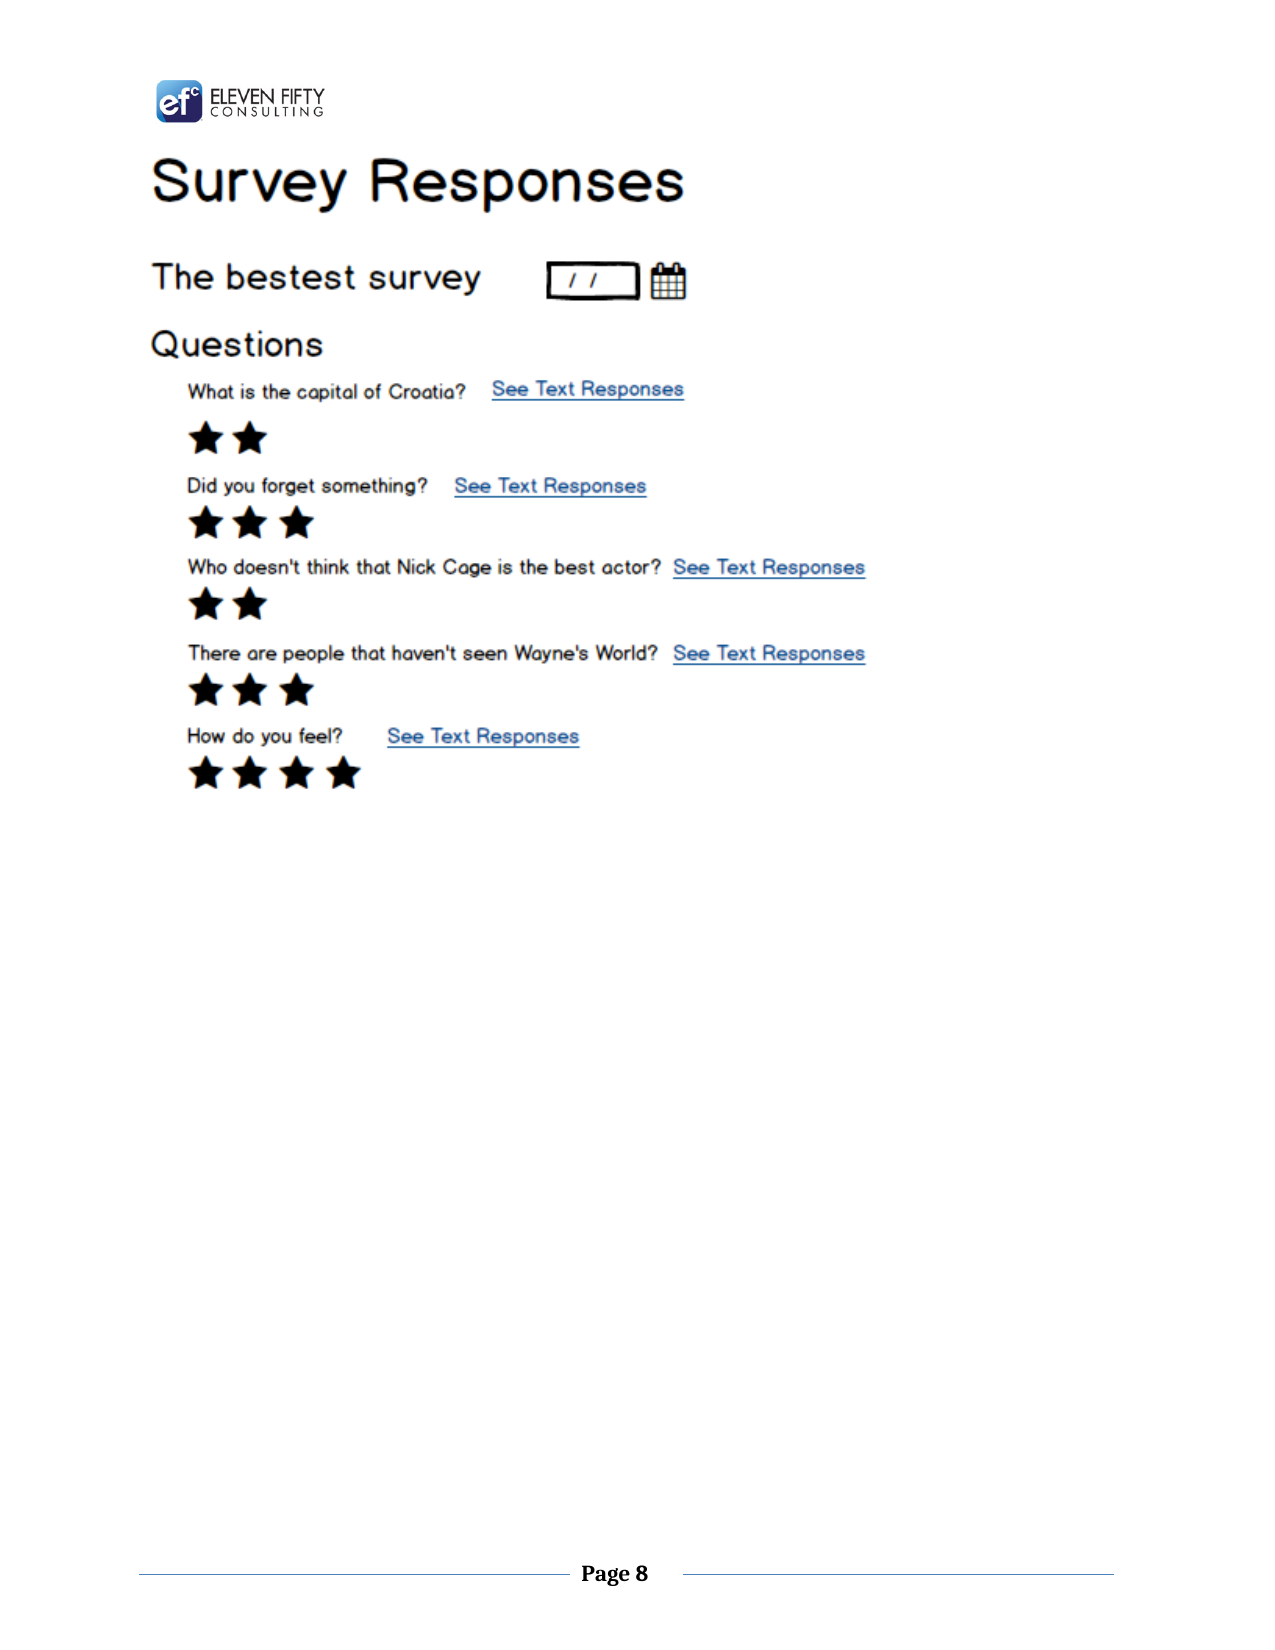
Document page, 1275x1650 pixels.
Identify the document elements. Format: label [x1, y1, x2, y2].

picture [150, 150, 867, 792]
picture [150, 75, 329, 127]
